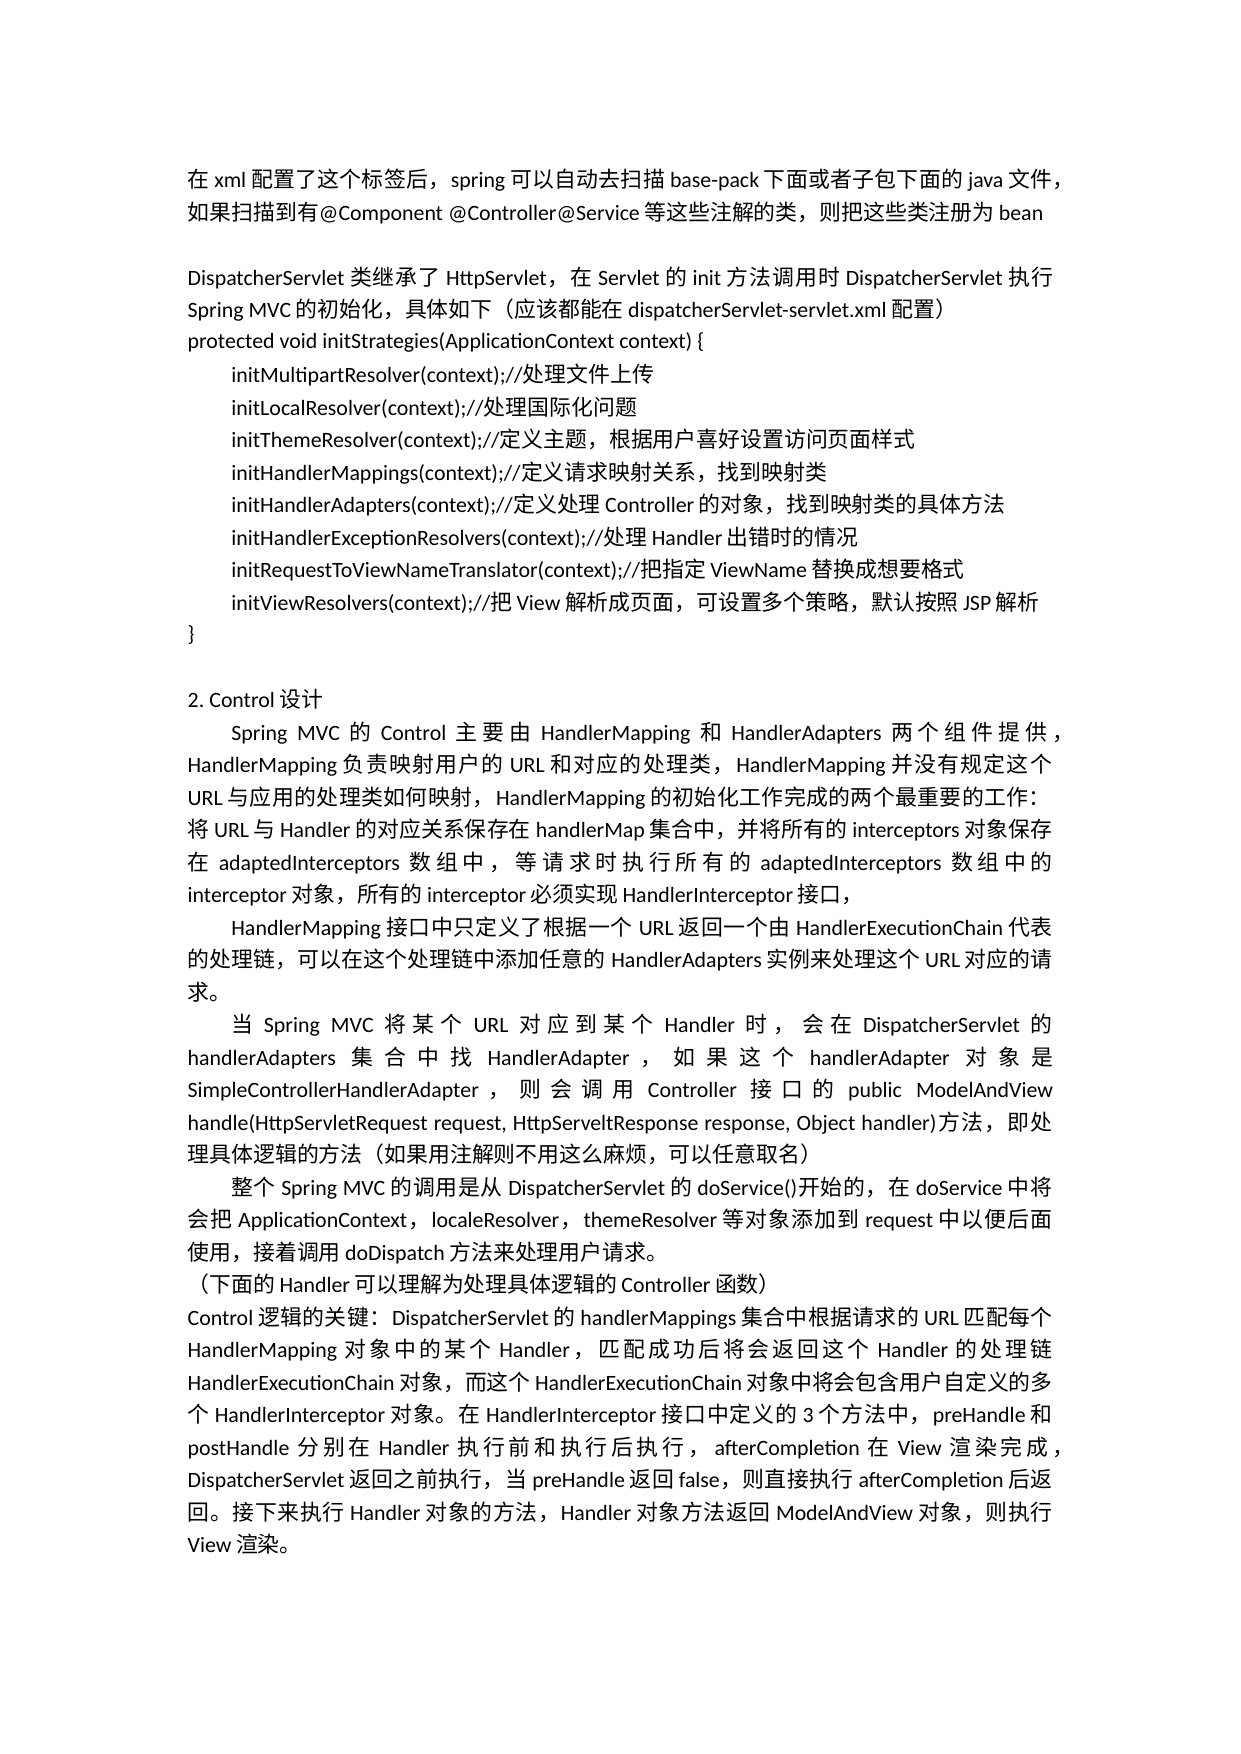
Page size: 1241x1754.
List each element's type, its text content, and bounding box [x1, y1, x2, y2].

list Control逻辑的关键：DispatcherServlet的handlerMappings集合中根据请求的URL匹配每个HandlerMapping对象中的某个Handler，匹配成功后将会返回这个Handler的处理链HandlerExecutionChain对象，而这个HandlerExecutionChain对象中将会包含用户自定义的多个HandlerInterceptor对象。在HandlerInterceptor接口中定义的3个方法中，preHandle和postHandle分别在Handler执行前和执行后执行，afterCompletion在View渲染完成，DispatcherServlet返回之前执行，当preHandle返回false，则直接执行afterCompletion后返回。接下来执行Handler对象的方法，Handler对象方法返回ModelAndView对象，则执行View渲染。 [187, 1299, 1053, 1559]
list initHandlerMappings(context);//定义请求映射关系，找到映射类 [187, 454, 1053, 487]
list initHandlerExceptionResolvers(context);//处理Handler出错时的情况 [187, 519, 1053, 552]
list protected void initStrategies(ApplicationContext context) { [187, 324, 1053, 357]
list initMultipartResolver(context);//处理文件上传 [187, 357, 1053, 389]
list 在xml配置了这个标签后，spring可以自动去扫描base-pack下面或者子包下面的java文件，如果扫描到有@Component @Controller@Service等这些注解的类，则把这些类注册为bean [187, 162, 1053, 227]
list initThemeResolver(context);//定义主题，根据用户喜好设置访问页面样式 [187, 422, 1053, 454]
list initViewResolvers(context);//把View解析成页面，可设置多个策略，默认按照JSP解析 [187, 584, 1053, 617]
list 整个Spring MVC的调用是从DispatcherServlet的doService()开始的，在doService中将会把ApplicationContext，localeResolver，themeResolver等对象添加到request中以便后面使用，接着调用doDispatch方法来处理用户请求。 [187, 1169, 1053, 1267]
list } [187, 617, 1053, 649]
list 当Spring MVC将某个URL对应到某个Handler时，会在DispatcherServlet的handlerAdapters集合中找HandlerAdapter，如果这个handlerAdapter对象是SimpleControllerHandlerAdapter，则会调用Controller接口的public ModelAndView handle(HttpServletRequest request, HttpServeltResponse response, Object handler)方法，即处理具体逻辑的方法（如果用注解则不用这么麻烦，可以任意取名） [187, 1007, 1053, 1169]
list initLocalResolver(context);//处理国际化问题 [187, 389, 1053, 422]
list Control设计 [187, 682, 1053, 714]
list DispatcherServlet类继承了HttpServlet，在Servlet的init方法调用时DispatcherServlet执行Spring MVC的初始化，具体如下（应该都能在dispatcherServlet-servlet.xml配置） [187, 259, 1053, 324]
list initHandlerAdapters(context);//定义处理Controller的对象，找到映射类的具体方法 [187, 487, 1053, 519]
list （下面的Handler可以理解为处理具体逻辑的Controller函数） [187, 1267, 1053, 1299]
list Spring MVC的Control主要由HandlerMapping和HandlerAdapters两个组件提供，HandlerMapping负责映射用户的URL和对应的处理类，HandlerMapping并没有规定这个URL与应用的处理类如何映射，HandlerMapping的初始化工作完成的两个最重要的工作：将URL与Handler的对应关系保存在handlerMap集合中，并将所有的interceptors对象保存在adaptedInterceptors数组中，等请求时执行所有的adaptedInterceptors数组中的interceptor对象，所有的interceptor必须实现HandlerInterceptor接口， [187, 714, 1053, 909]
list HandlerMapping接口中只定义了根据一个URL返回一个由HandlerExecutionChain代表的处理链，可以在这个处理链中添加任意的HandlerAdapters实例来处理这个URL对应的请求。 [187, 909, 1053, 1007]
list initRequestToViewNameTranslator(context);//把指定ViewName替换成想要格式 [187, 552, 1053, 584]
